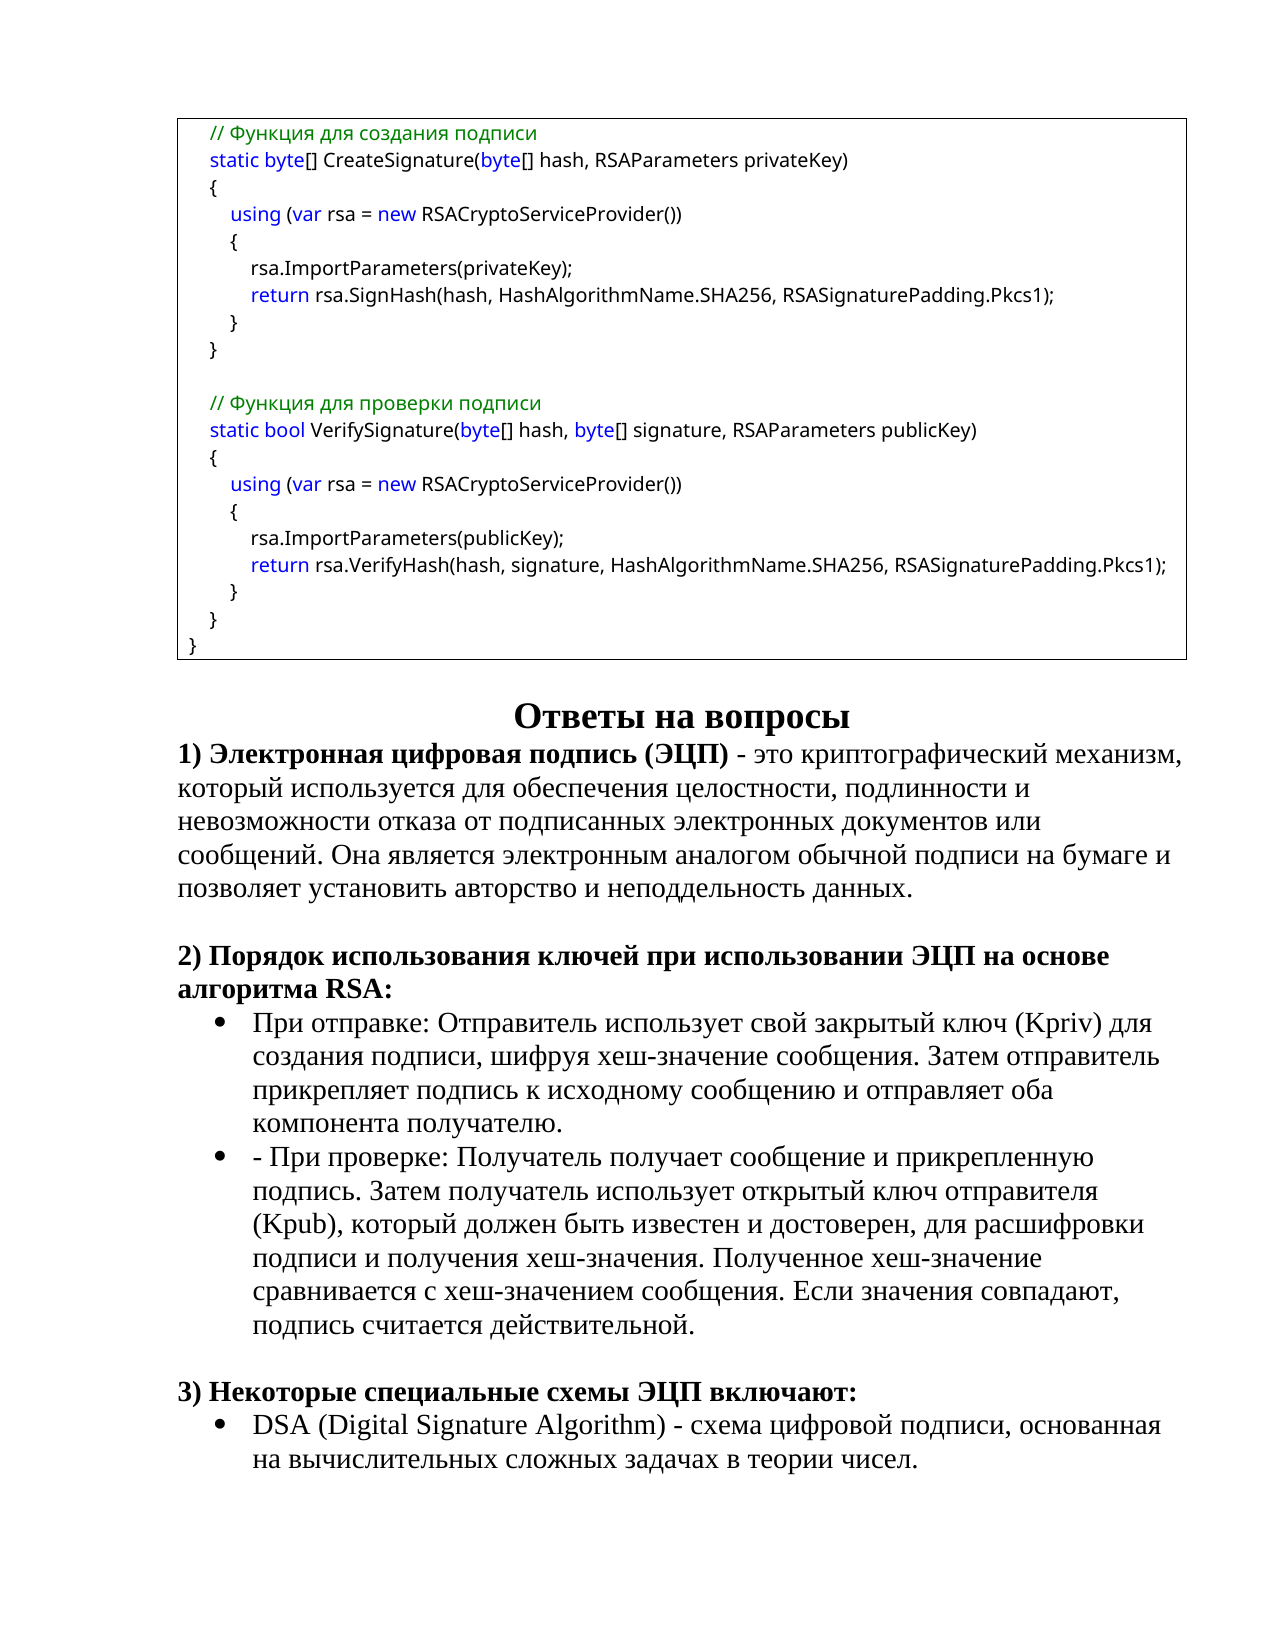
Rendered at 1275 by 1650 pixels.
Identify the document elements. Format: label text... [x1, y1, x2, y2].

text 3) Некоторые специальные схемы ЭЦП включают: [177, 1374, 1186, 1407]
text 2) Порядок использования ключей при использовании ЭЦП на основе алгоритма RSA: [177, 938, 1186, 1005]
list При отправке: Отправитель использует свой закрытый ключ (Kpriv) для создания подписи, шифруя хеш-значение сообщения. Затем отправитель прикрепляет подпись к исходному сообщению и отправляет оба компонента получателю. [215, 1005, 1186, 1139]
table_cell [178, 119, 1186, 659]
list - При проверке: Получатель получает сообщение и прикрепленную подпись. Затем получатель использует открытый ключ отправителя (Kpub), который должен быть известен и достоверен, для расшифровки подписи и получения хеш-значения. Полученное хеш-значение сравнивается с хеш-значением сообщения. Если значения совпадают, подпись считается действительной. [215, 1139, 1186, 1340]
text 1) Электронная цифровая подпись (ЭЦП) - это криптографический механизм, который используется для обеспечения целостности, подлинности и невозможности отказа от подписанных электронных документов или сообщений. Она является электронным аналогом обычной подписи на бумаге и позволяет установить авторство и неподдельность данных. [177, 736, 1186, 904]
list DSA (Digital Signature Algorithm) - схема цифровой подписи, основанная на вычислительных сложных задачах в теории чисел. [215, 1407, 1186, 1475]
text Ответы на вопросы [177, 693, 1186, 736]
